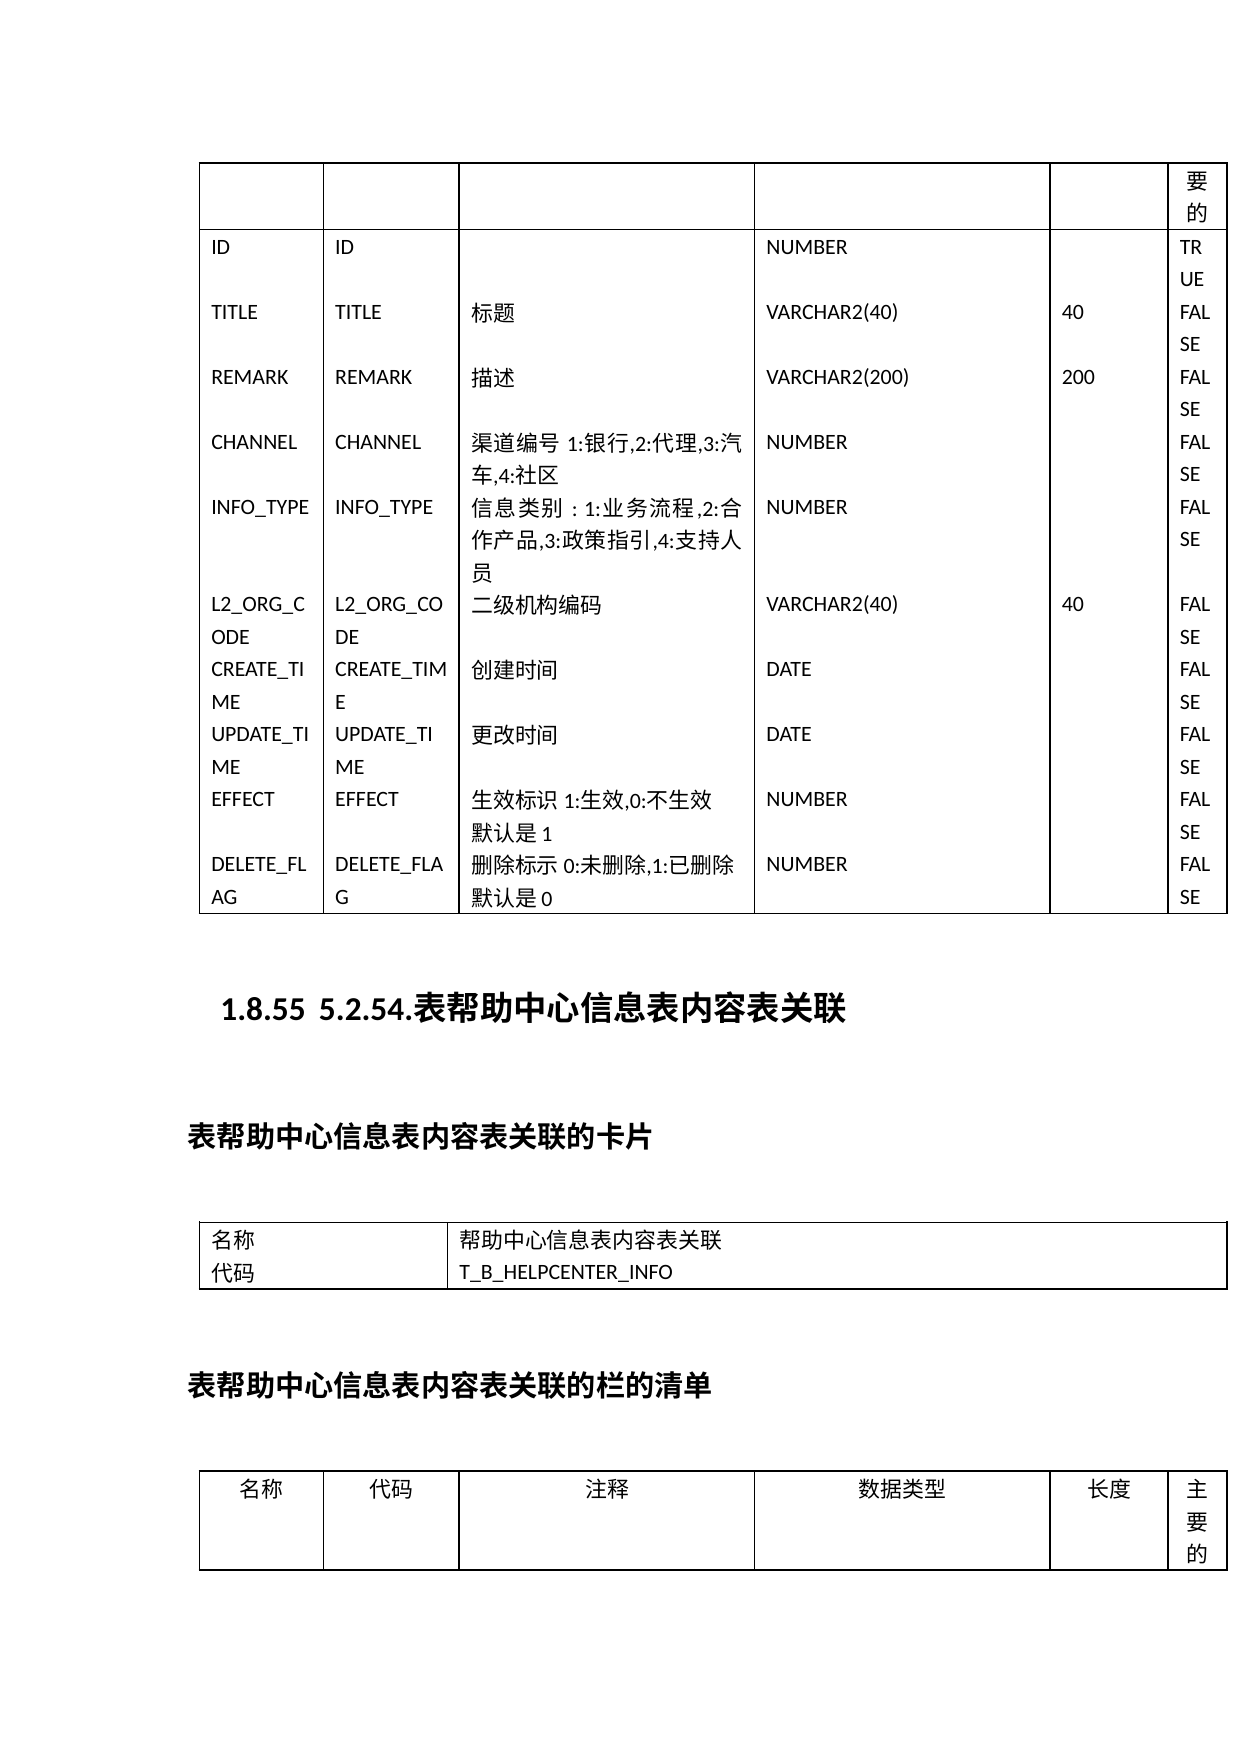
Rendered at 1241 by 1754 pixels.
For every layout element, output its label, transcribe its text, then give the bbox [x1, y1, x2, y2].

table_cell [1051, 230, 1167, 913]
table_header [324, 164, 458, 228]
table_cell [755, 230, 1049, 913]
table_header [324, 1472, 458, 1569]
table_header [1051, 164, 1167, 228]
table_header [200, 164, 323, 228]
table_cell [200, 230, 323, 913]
subtitle 表帮助中心信息表内容表关联的卡片 [187, 1103, 1053, 1168]
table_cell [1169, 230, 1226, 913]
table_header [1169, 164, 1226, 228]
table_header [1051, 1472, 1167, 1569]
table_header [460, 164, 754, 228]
subtitle 5.2.54.表帮助中心信息表内容表关联 [306, 974, 1053, 1039]
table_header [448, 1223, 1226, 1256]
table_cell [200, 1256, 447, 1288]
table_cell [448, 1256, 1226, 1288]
subtitle 表帮助中心信息表内容表关联的栏的清单 [187, 1351, 1053, 1416]
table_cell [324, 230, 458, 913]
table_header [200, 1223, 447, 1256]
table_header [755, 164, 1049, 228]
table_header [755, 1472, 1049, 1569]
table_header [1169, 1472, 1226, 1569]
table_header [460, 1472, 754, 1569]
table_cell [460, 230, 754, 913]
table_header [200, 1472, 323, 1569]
